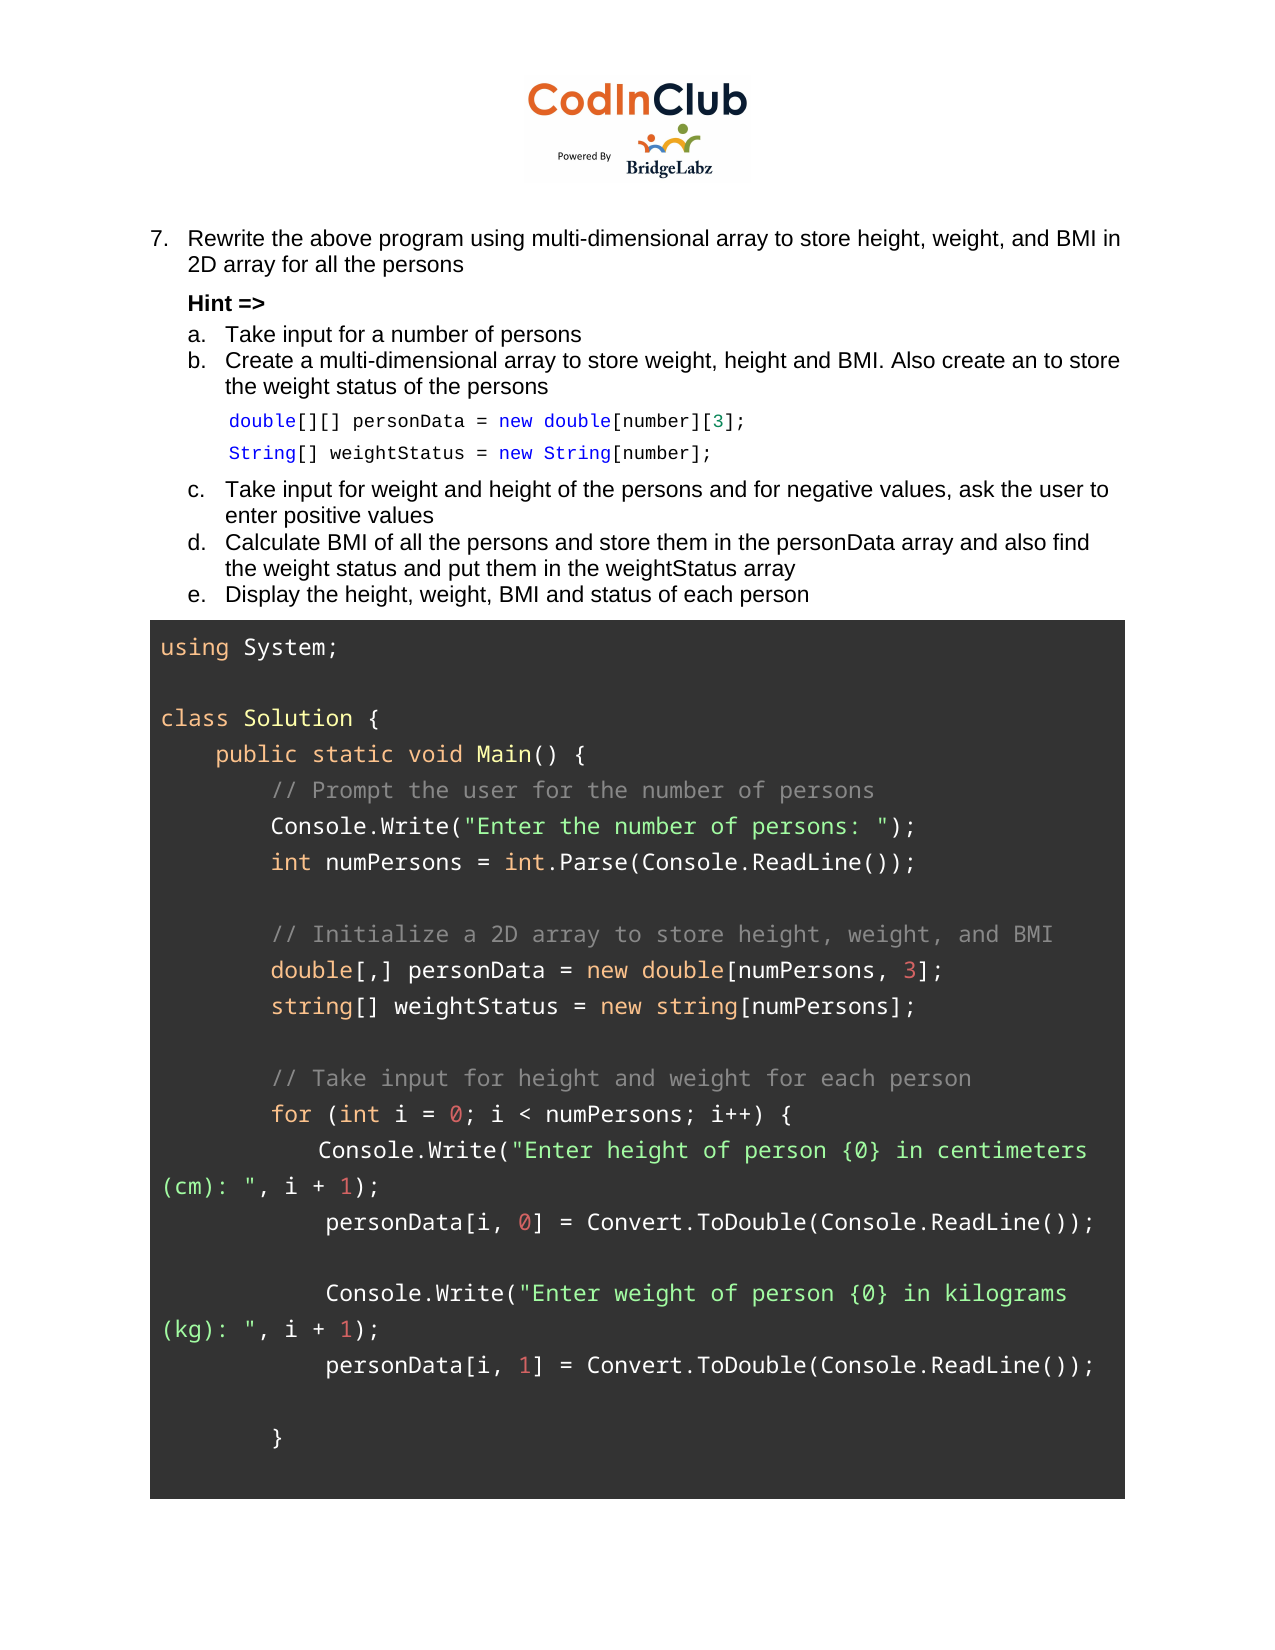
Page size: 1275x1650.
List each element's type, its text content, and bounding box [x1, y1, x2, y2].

text double[][] personData = new double[number][3]; [150, 412, 1125, 433]
list Display the height, weight, BMI and status of each person [187, 581, 1125, 608]
text String[] weightStatus = new String[number]; [150, 444, 1125, 465]
list Take input for weight and height of the persons and for negative values, ask the user to enter positive values [187, 476, 1125, 528]
list Rewrite the above program using multi-dimensional array to store height, weight, and BMI in 2D array for all the persons [150, 225, 1125, 278]
list Create a multi-dimensional array to store weight, height and BMI. Also create an to store the weight status of the persons [187, 347, 1125, 399]
picture [523, 75, 752, 183]
list Take input for a number of persons [187, 321, 1125, 347]
list Calculate BMI of all the persons and store them in the personData array and also find the weight status and put them in the weightStatus array [187, 528, 1125, 581]
text Hint => [187, 290, 1125, 317]
